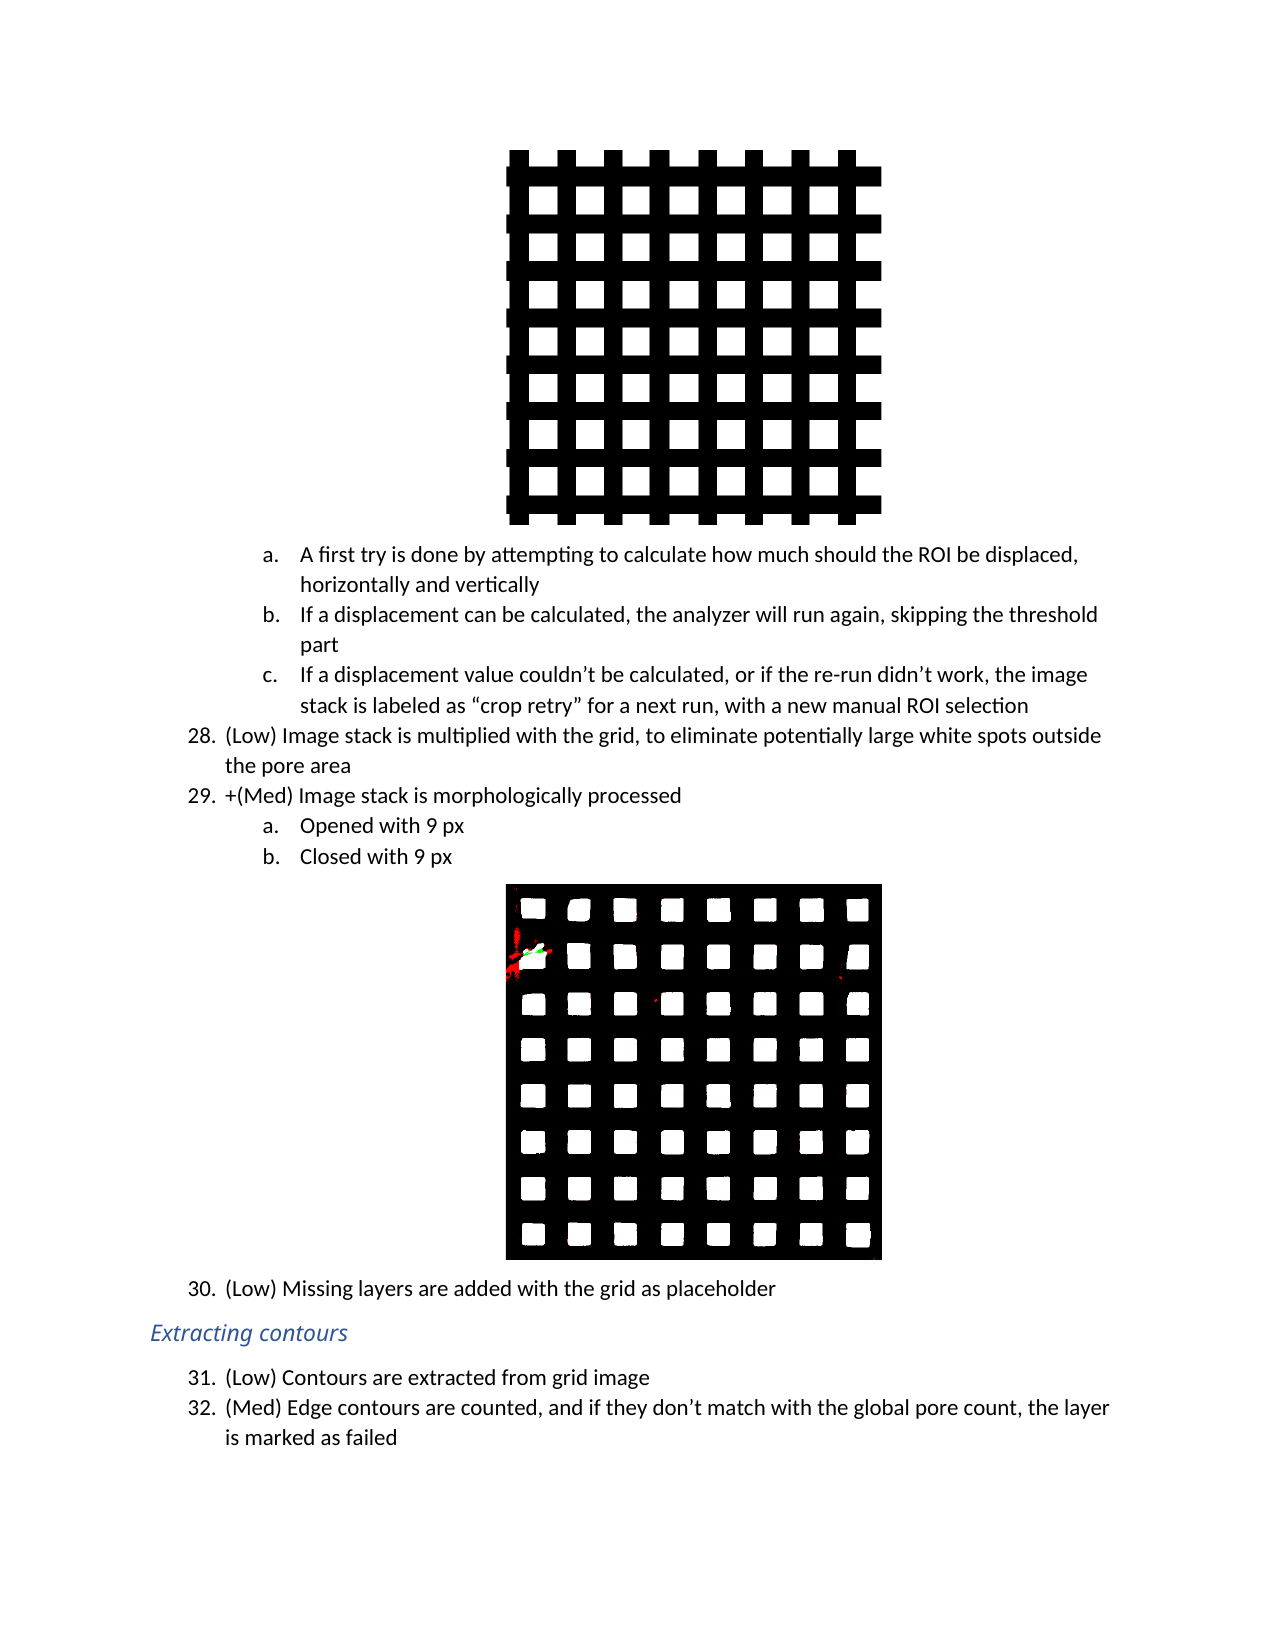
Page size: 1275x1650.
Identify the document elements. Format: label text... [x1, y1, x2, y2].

list Opened with 9 px [262, 812, 1125, 839]
list (Low) Missing layers are added with the grid as placeholder [187, 1274, 1125, 1302]
picture [506, 150, 882, 525]
list (Low) Image stack is multiplied with the grid, to eliminate potentially large white spots outside the pore area [187, 721, 1125, 779]
list Closed with 9 px [262, 842, 1125, 870]
picture [505, 884, 882, 1260]
list If a displacement can be calculated, the analyzer will run again, skipping the threshold part [262, 600, 1125, 658]
list (Low) Contours are extracted from grid image [187, 1363, 1125, 1391]
list (Med) Edge contours are counted, and if they don’t match with the global pore count, the layer is marked as failed [187, 1393, 1125, 1452]
subtitle Extracting contours [150, 1317, 1125, 1348]
list A first try is done by attempting to calculate how much should the ROI be displaced, horizontally and vertically [262, 540, 1125, 598]
list +(Med) Image stack is morphologically processed [187, 781, 1125, 809]
list If a displacement value couldn’t be calculated, or if the re-run didn’t work, the image stack is labeled as “crop retry” for a next run, with a new manual ROI selection [262, 661, 1125, 719]
